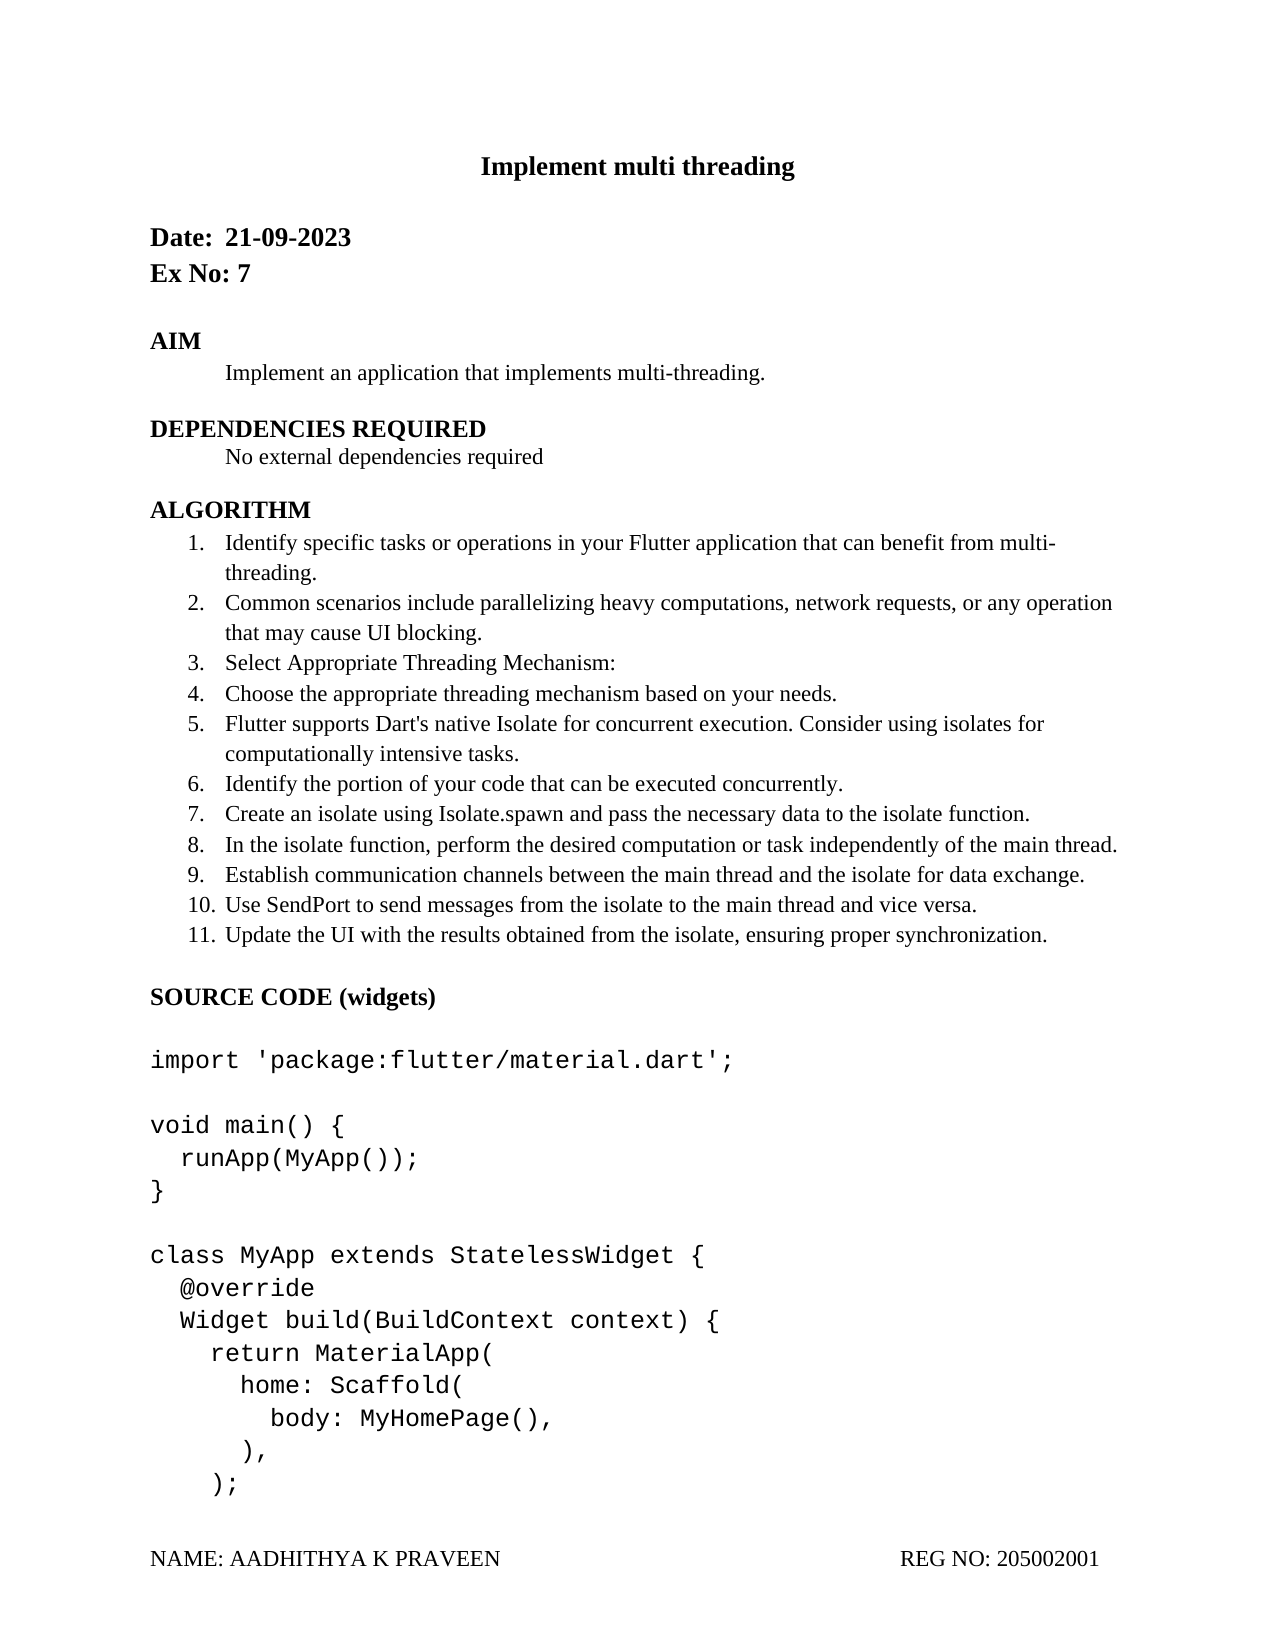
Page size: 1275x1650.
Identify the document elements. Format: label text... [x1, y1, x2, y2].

text SOURCE CODE (widgets) [150, 982, 1125, 1010]
list Identify the portion of your code that can be executed concurrently. [187, 770, 1125, 797]
list Common scenarios include parallelizing heavy computations, network requests, or any operation that may cause UI blocking. [187, 589, 1125, 646]
list Establish communication channels between the main thread and the isolate for data exchange. [187, 861, 1125, 887]
text DEPENDENCIES REQUIRED [150, 414, 1125, 443]
list Choose the appropriate threading mechanism based on your needs. [187, 679, 1125, 706]
text runApp(MyApp()); [150, 1145, 1125, 1173]
text } [150, 1178, 1125, 1206]
list Identify specific tasks or operations in your Flutter application that can benefit from multi-threading. [187, 528, 1125, 585]
text void main() { [150, 1113, 1125, 1141]
text body: MyHomePage(), [150, 1405, 1125, 1433]
text No external dependencies required [150, 443, 1125, 469]
text Date: 21-09-2023 [150, 221, 1125, 253]
text class MyApp extends StatelessWidget { [150, 1243, 1125, 1271]
text @override [150, 1275, 1125, 1303]
text AIM [150, 326, 1125, 355]
text return MaterialApp( [150, 1340, 1125, 1368]
list Select Appropriate Threading Mechanism: [187, 649, 1125, 676]
text import 'package:flutter/material.dart'; [150, 1048, 1125, 1076]
text ), [150, 1438, 1125, 1466]
text Implement an application that implements multi-threading. [150, 359, 1125, 385]
text home: Scaffold( [150, 1373, 1125, 1401]
list Use SendPort to send messages from the isolate to the main thread and vice versa. [187, 891, 1125, 917]
text Widget build(BuildContext context) { [150, 1308, 1125, 1336]
text ALGORITHM [150, 496, 1125, 524]
list Update the UI with the results obtained from the isolate, ensuring proper synchronization. [187, 921, 1125, 948]
text Implement multi threading [150, 150, 1125, 181]
list Flutter supports Dart's native Isolate for concurrent execution. Consider using isolates for computationally intensive tasks. [187, 710, 1125, 766]
list In the isolate function, perform the desired computation or task independently of the main thread. [187, 831, 1125, 857]
text Ex No: 7 [150, 257, 1125, 288]
text ); [150, 1470, 1125, 1498]
list Create an isolate using Isolate.spawn and pass the necessary data to the isolate function. [187, 800, 1125, 827]
